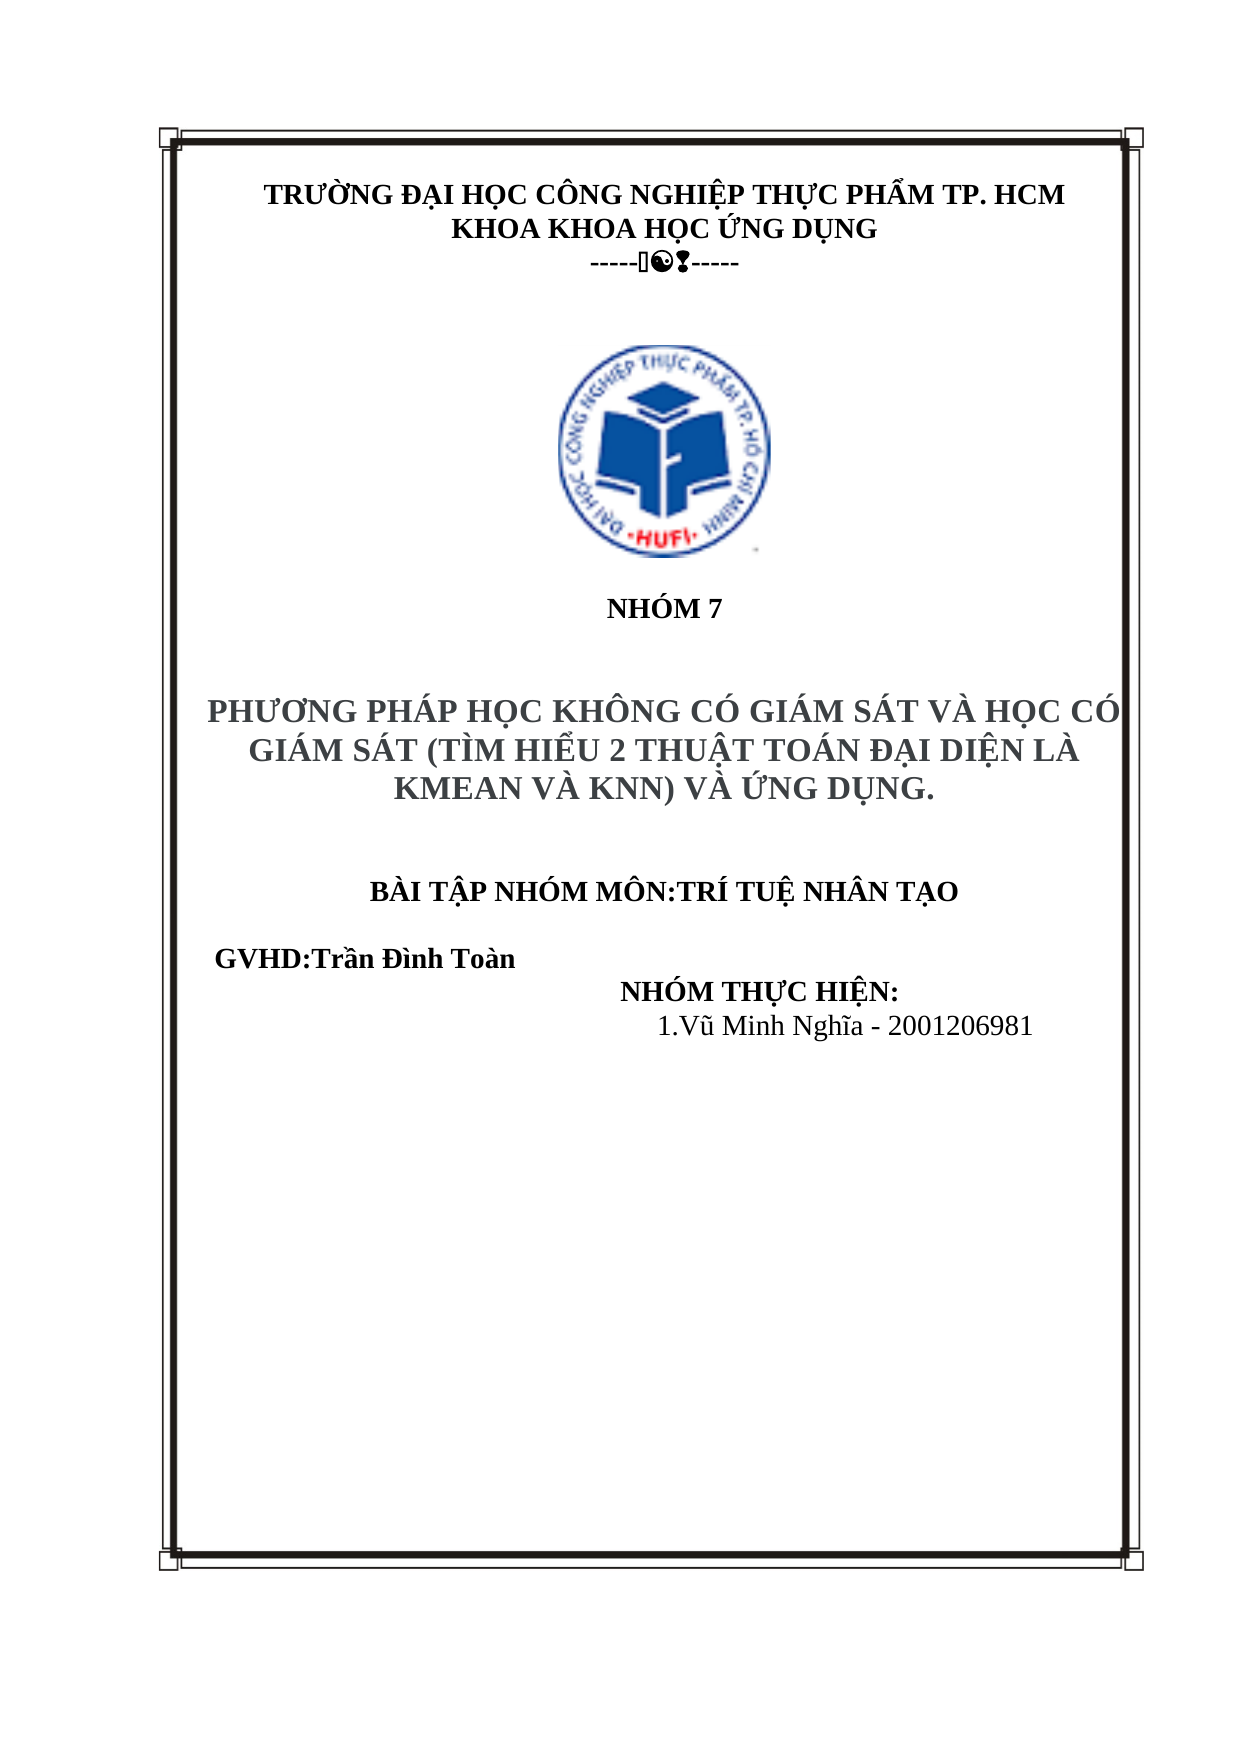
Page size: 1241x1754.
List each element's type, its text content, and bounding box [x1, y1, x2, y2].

text PHƯƠNG PHÁP HỌC KHÔNG CÓ GIÁM SÁT VÀ HỌC CÓ GIÁM SÁT (TÌM HIỂU 2 THUẬT TOÁN ĐẠI DIỆN LÀ KMEAN VÀ KNN) VÀ ỨNG DỤNG. [207, 692, 1122, 807]
text KHOA KHOA HỌC ỨNG DỤNG [207, 211, 1122, 244]
text 1.Vũ Minh Nghĩa - 2001206981 [207, 1008, 1122, 1041]
text ---------- [207, 244, 1122, 278]
text NHÓM THỰC HIỆN: [620, 974, 1122, 1008]
text TRƯỜNG ĐẠI HỌC CÔNG NGHIỆP THỰC PHẨM TP. HCM [207, 177, 1122, 211]
text NHÓM 7 [207, 591, 1122, 624]
text BÀI TẬP NHÓM MÔN:TRÍ TUỆ NHÂN TẠO [207, 874, 1122, 907]
picture [158, 127, 1144, 1571]
text GVHD:Trần Đình Toàn [207, 941, 1122, 974]
